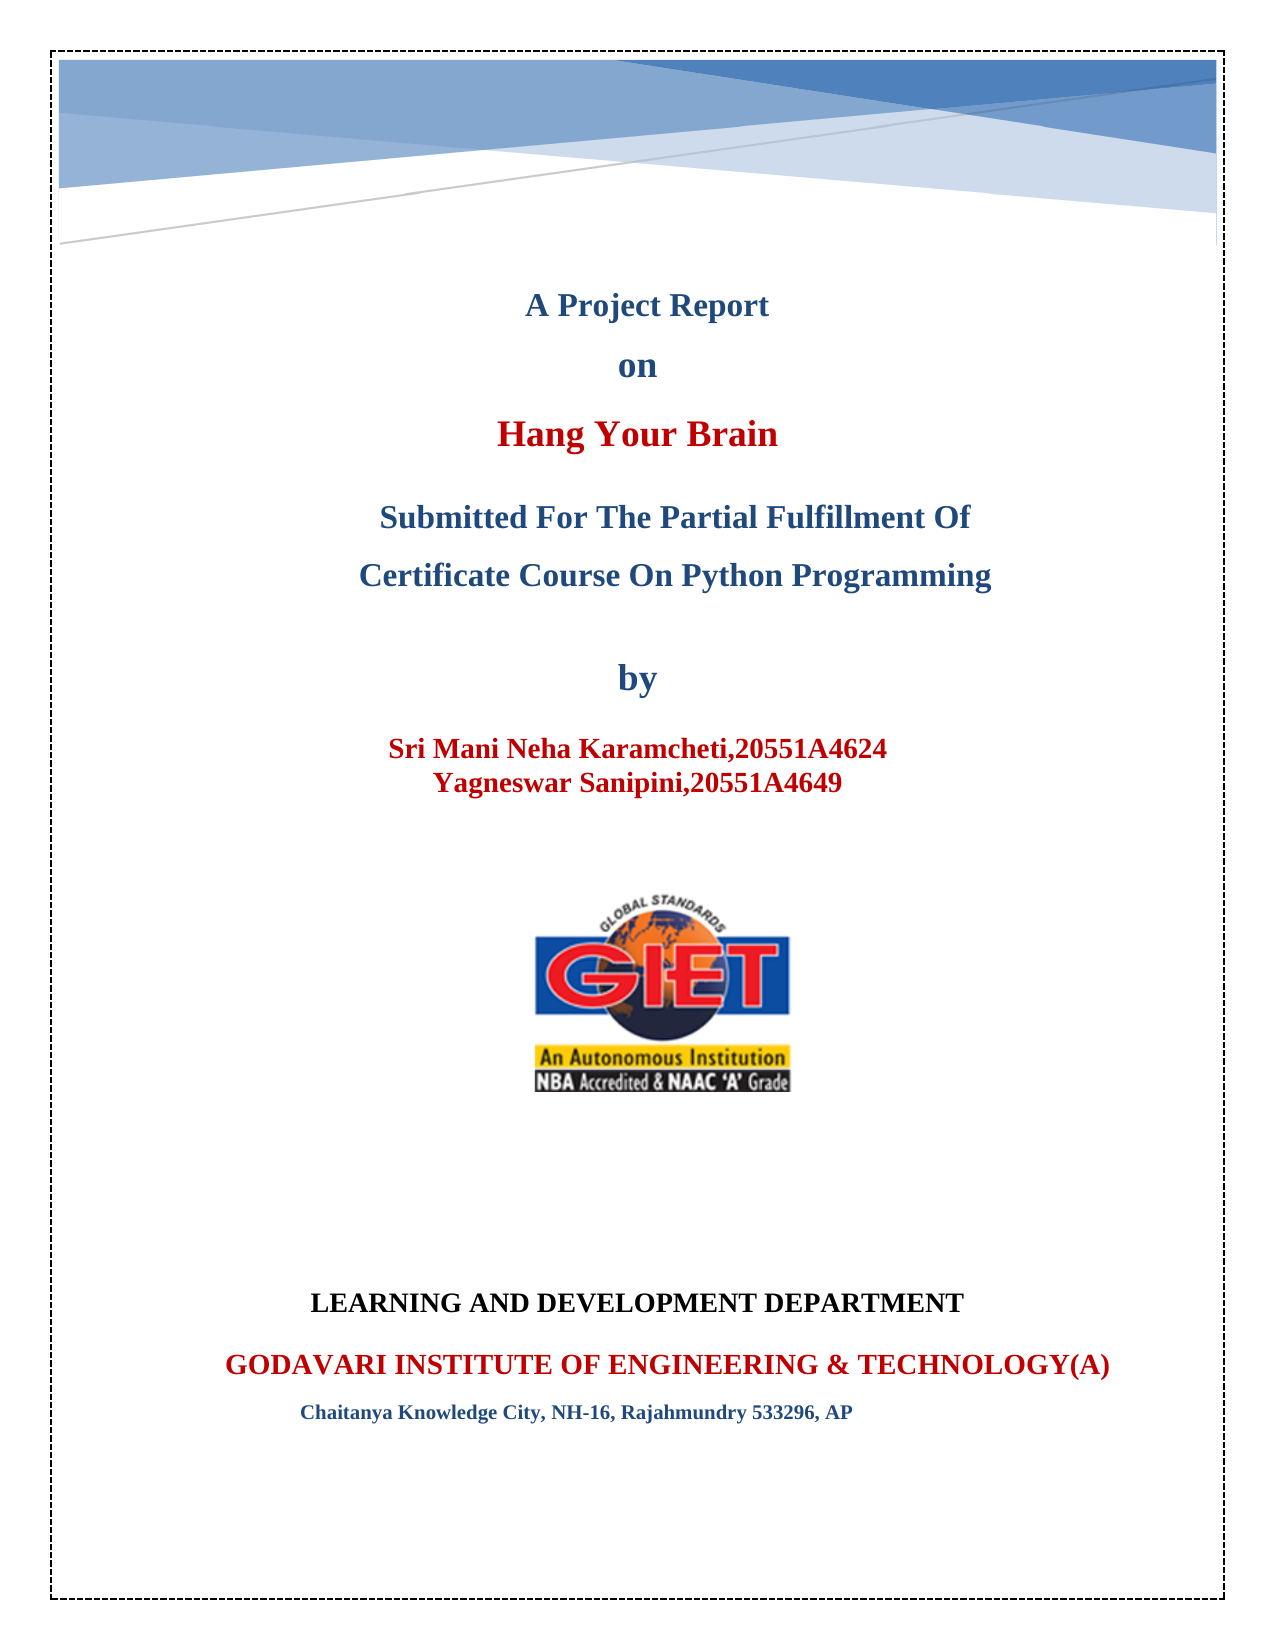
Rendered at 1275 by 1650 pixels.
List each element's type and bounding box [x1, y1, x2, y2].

picture [58, 60, 1217, 260]
picture [532, 866, 794, 1092]
